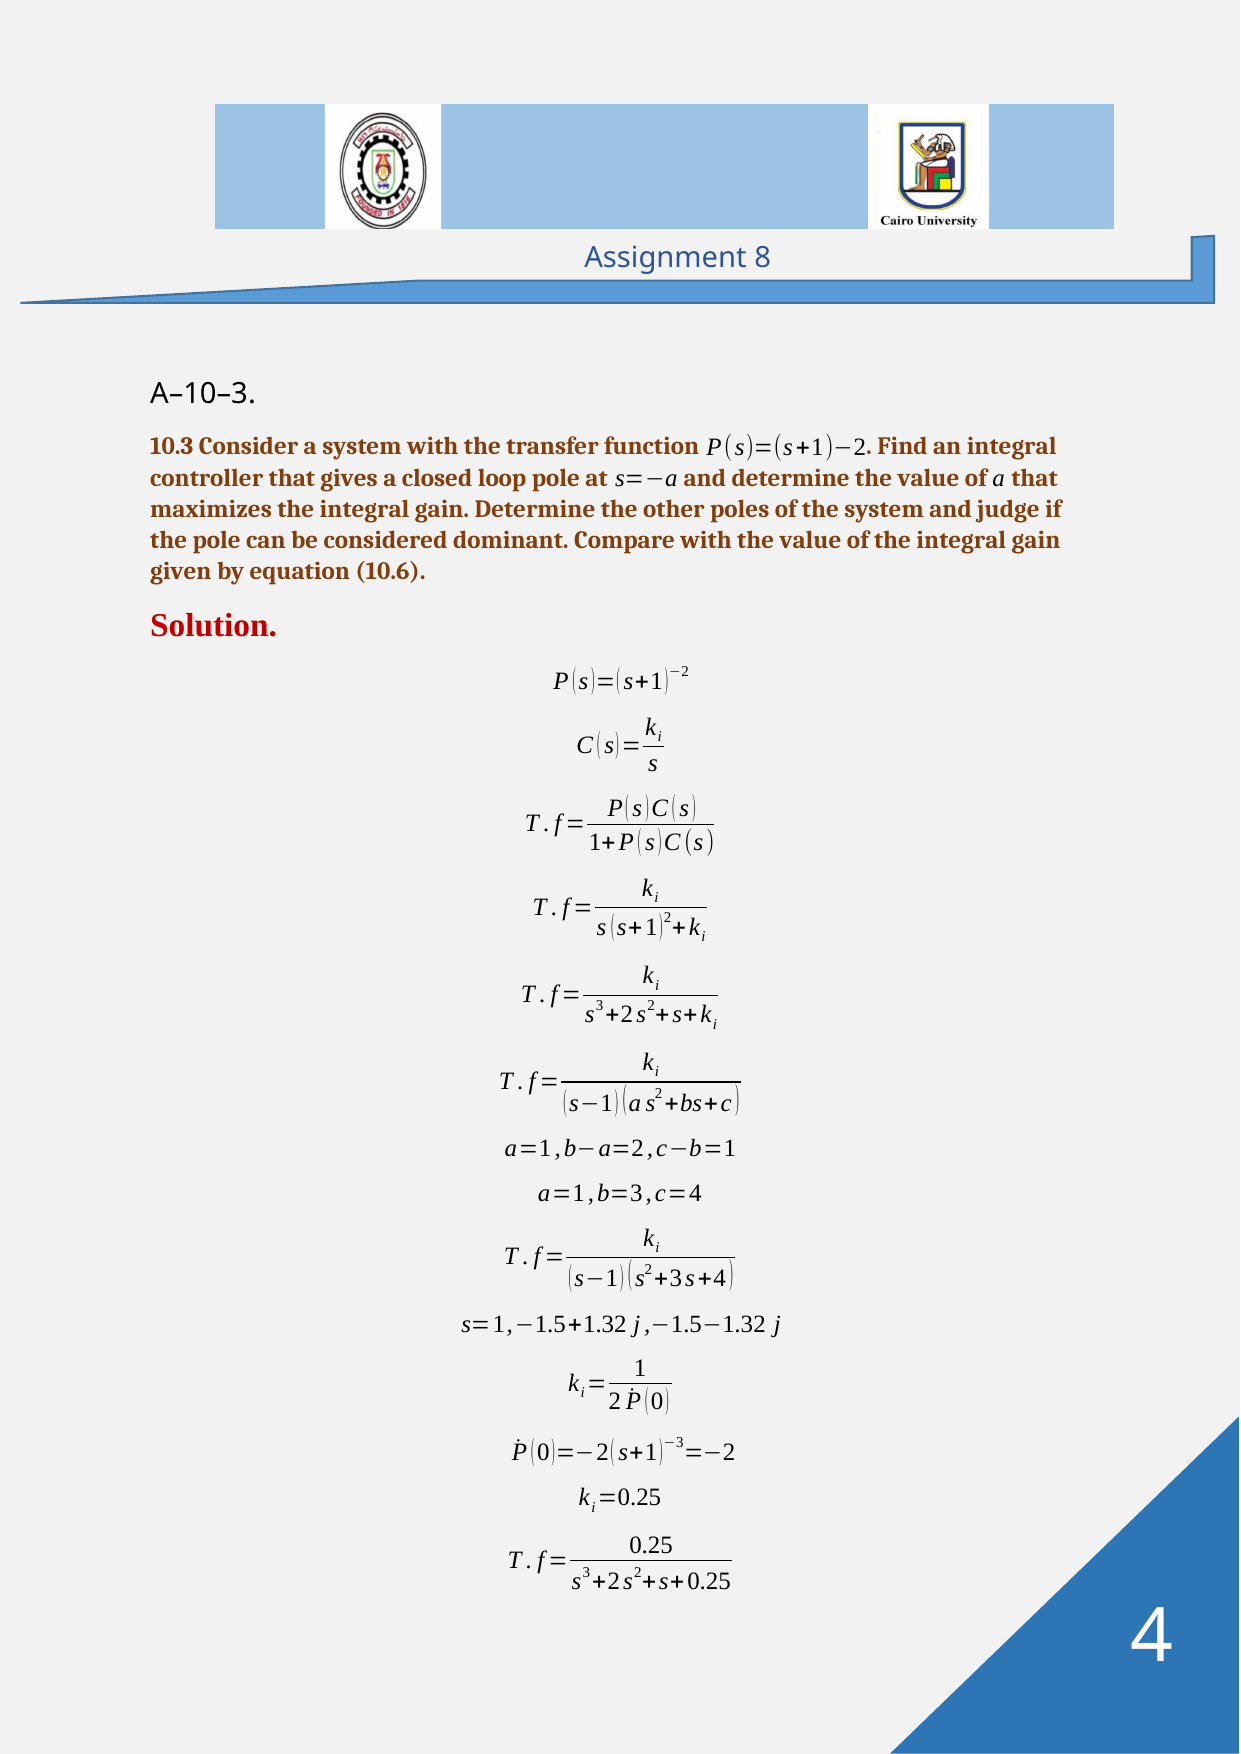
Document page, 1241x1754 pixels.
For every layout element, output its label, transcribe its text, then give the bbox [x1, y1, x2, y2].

picture [868, 104, 990, 229]
text Solution. [150, 605, 1090, 643]
text A–10–3. [150, 372, 1090, 412]
picture [324, 104, 442, 229]
text 10.3 Consider a system with the transfer function . Find an integral controller that gives a closed loop pole at and determine the value of that maximizes the integral gain. Determine the other poles of the system and judge if the pole can be considered dominant. Compare with the value of the integral gain given by equation (10.6). [150, 432, 1090, 586]
